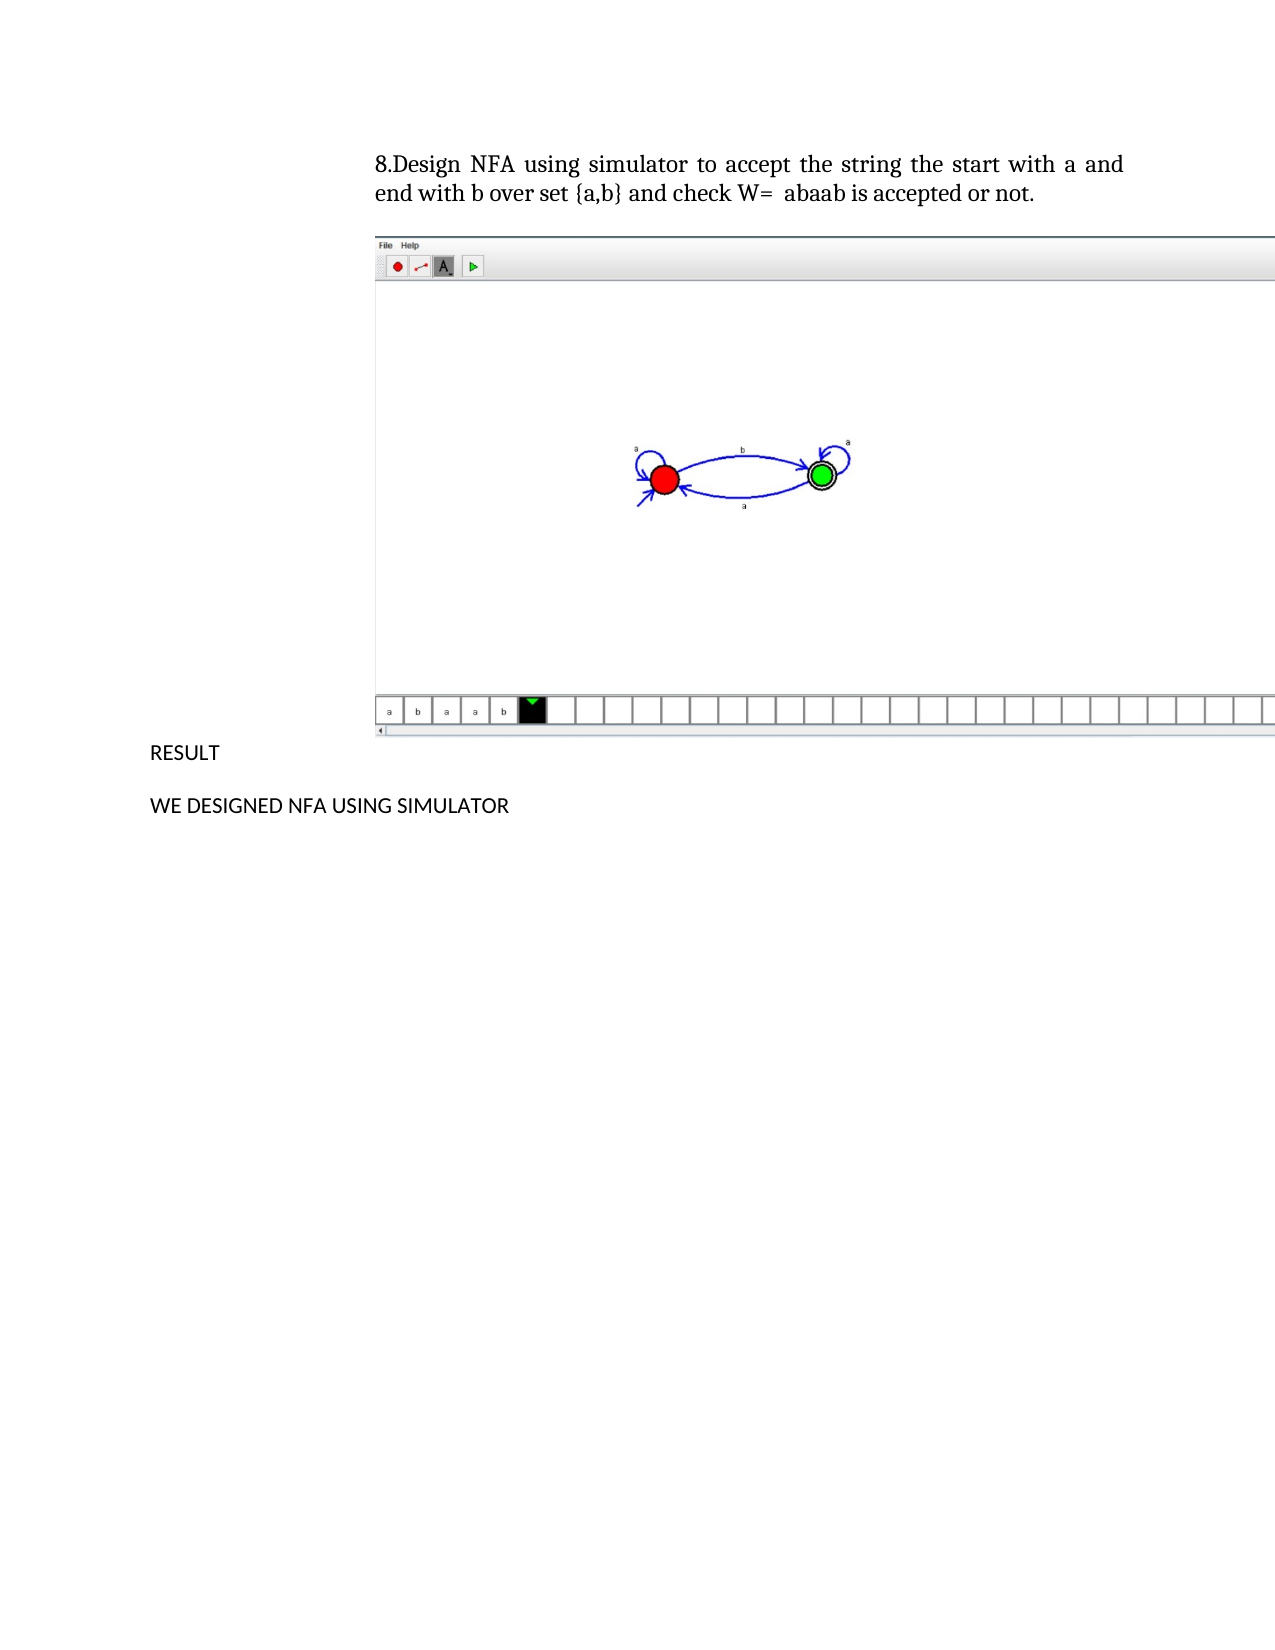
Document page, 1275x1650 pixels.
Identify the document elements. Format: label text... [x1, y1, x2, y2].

picture [375, 236, 1275, 738]
list 8.Design NFA using simulator to accept the string the start with a and end with b over set {a,b} and check W= abaab is accepted or not. [375, 150, 1125, 207]
text RESULT [150, 738, 1125, 766]
text WE DESIGNED NFA USING SIMULATOR [150, 791, 1125, 819]
